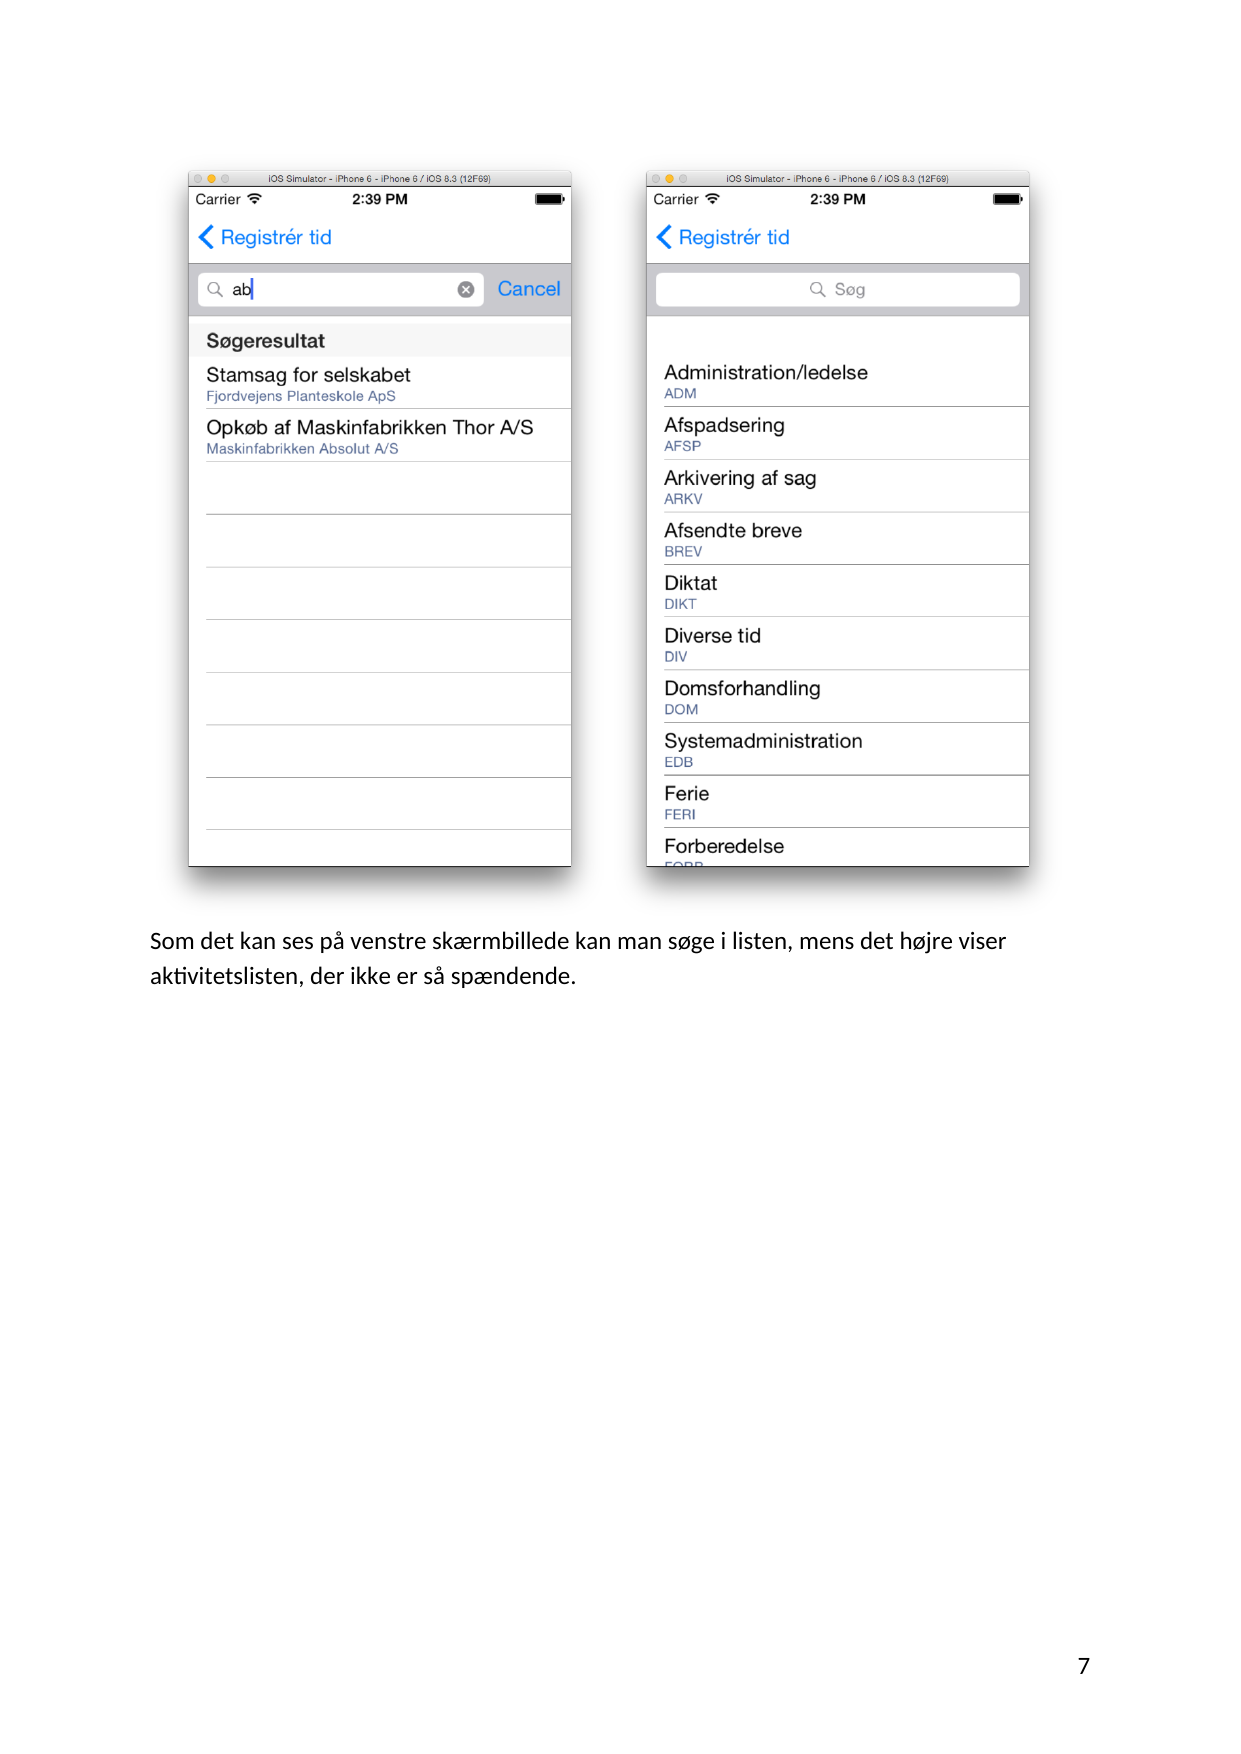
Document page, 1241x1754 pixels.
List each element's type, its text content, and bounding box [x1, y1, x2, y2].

text Som det kan ses på venstre skærmbillede kan man søge i listen, mens det højre viser aktivitetslisten, der ikke er så spændende. [150, 925, 1090, 991]
picture [150, 150, 1067, 921]
